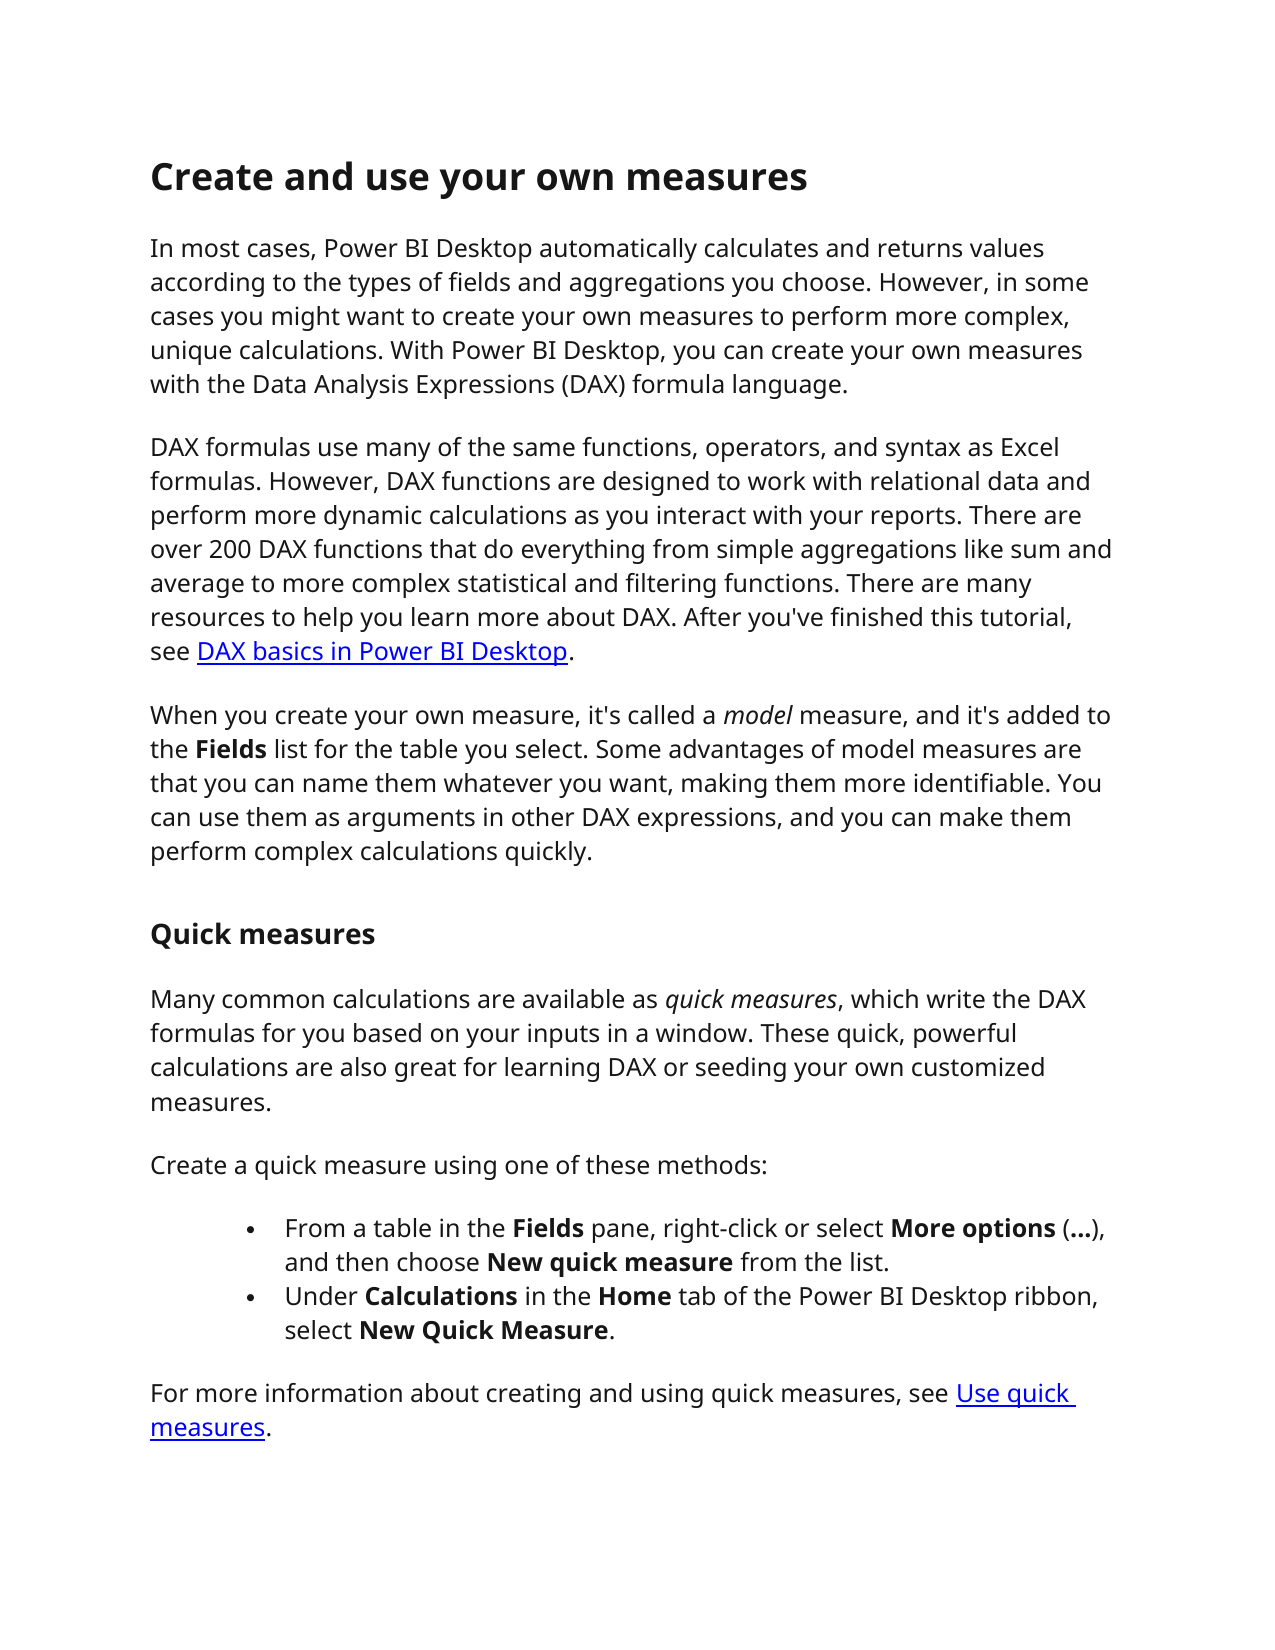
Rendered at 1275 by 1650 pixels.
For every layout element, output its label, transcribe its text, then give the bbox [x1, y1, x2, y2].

text In most cases, Power BI Desktop automatically calculates and returns values according to the types of fields and aggregations you choose. However, in some cases you might want to create your own measures to perform more complex, unique calculations. With Power BI Desktop, you can create your own measures with the Data Analysis Expressions (DAX) formula language. [150, 230, 1125, 401]
text Many common calculations are available as quick measures, which write the DAX formulas for you based on your inputs in a window. These quick, powerful calculations are also great for learning DAX or seeding your own customized measures. [150, 982, 1125, 1118]
list Under Calculations in the Home tab of the Power BI Desktop ribbon, select New Quick Measure. [247, 1279, 1125, 1347]
text When you create your own measure, it's called a model measure, and it's added to the Fields list for the table you select. Some advantages of model measures are that you can name them whatever you want, making them more identifiable. You can use them as arguments in other DAX expressions, and you can make them perform complex calculations quickly. [150, 697, 1125, 868]
list From a table in the Fields pane, right-click or select More options (...), and then choose New quick measure from the list. [247, 1211, 1125, 1279]
text For more information about creating and using quick measures, see Use quick measures. [150, 1376, 1125, 1444]
text Quick measures [150, 914, 1125, 953]
text Create and use your own measures [150, 150, 1125, 201]
text DAX formulas use many of the same functions, operators, and syntax as Excel formulas. However, DAX functions are designed to work with relational data and perform more dynamic calculations as you interact with your reports. There are over 200 DAX functions that do everything from simple aggregations like sum and average to more complex statistical and filtering functions. There are many resources to help you learn more about DAX. After you've finished this tutorial, see DAX basics in Power BI Desktop. [150, 430, 1125, 668]
text Create a quick measure using one of these methods: [150, 1147, 1125, 1181]
